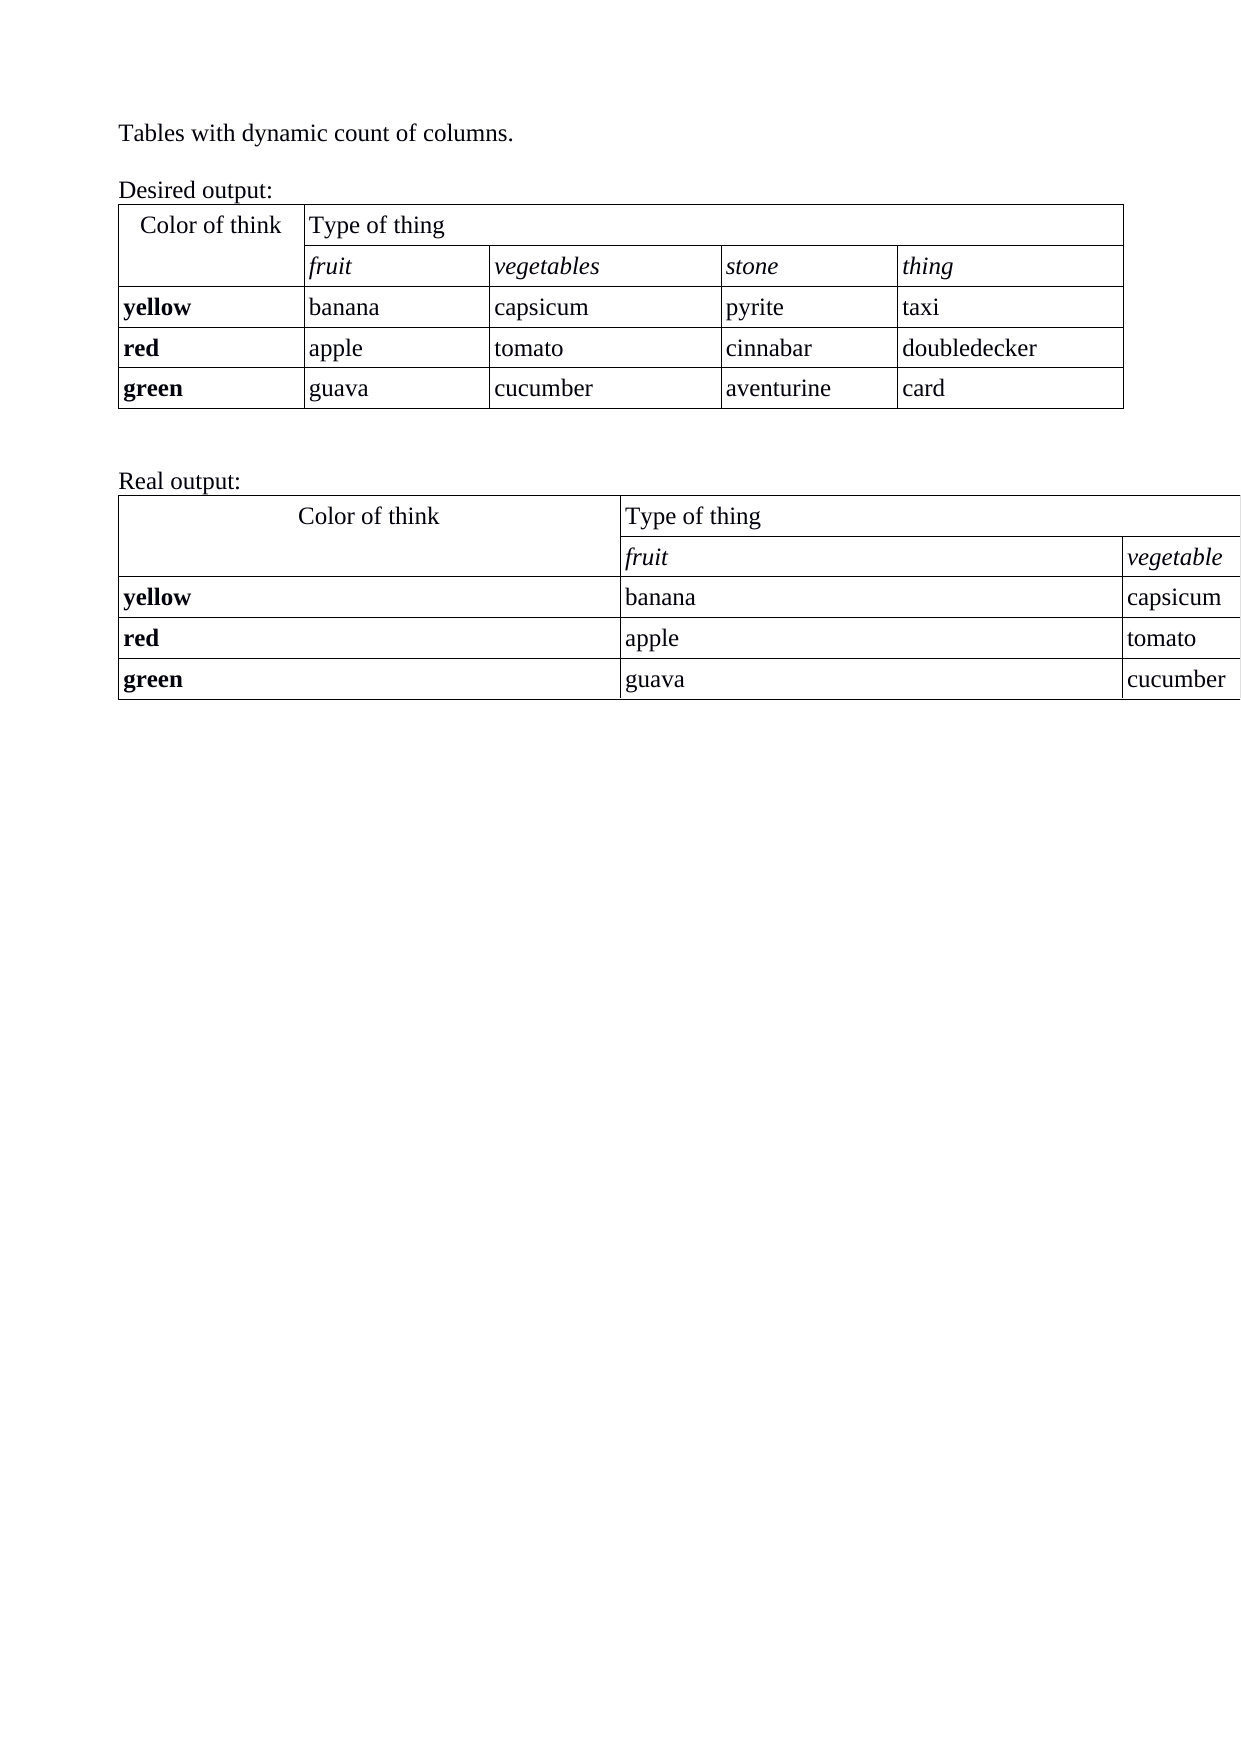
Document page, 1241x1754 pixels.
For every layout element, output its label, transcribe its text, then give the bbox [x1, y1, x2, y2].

table_cell stone [722, 246, 897, 286]
table_cell apple [621, 618, 1122, 658]
table_cell cinnabar [722, 328, 897, 367]
table_cell tomato [490, 328, 721, 367]
table_cell thing [898, 246, 1123, 286]
table_cell doubledecker [898, 328, 1123, 367]
table_header Color of think [119, 205, 304, 286]
table_cell fruit [621, 537, 1122, 576]
table_cell tomato [1123, 618, 1240, 658]
table_cell capsicum [490, 287, 721, 327]
table_header Type of thing [621, 496, 1240, 536]
text Real output: [118, 466, 1122, 495]
table_cell guava [621, 659, 1122, 698]
table_cell red [119, 618, 620, 658]
table_cell banana [305, 287, 489, 327]
table_cell green [119, 659, 620, 698]
table_cell cucumber [490, 368, 721, 408]
table_cell card [898, 368, 1123, 408]
table_cell capsicum [1123, 577, 1240, 617]
table_header Type of thing [305, 205, 1123, 245]
table_cell yellow [119, 287, 304, 327]
table_cell green [119, 368, 304, 408]
table_cell aventurine [722, 368, 897, 408]
table_cell guava [305, 368, 489, 408]
table_header Color of think [119, 496, 620, 576]
table_cell apple [305, 328, 489, 367]
text Tables with dynamic count of columns. [118, 118, 1122, 147]
table_cell banana [621, 577, 1122, 617]
table_cell cucumber [1123, 659, 1240, 698]
table_cell yellow [119, 577, 620, 617]
table_cell red [119, 328, 304, 367]
text Desired output: [118, 176, 1122, 204]
table_cell taxi [898, 287, 1123, 327]
table_cell vegetable [1123, 537, 1240, 576]
table_cell fruit [305, 246, 489, 286]
table_cell vegetables [490, 246, 721, 286]
table_cell pyrite [722, 287, 897, 327]
